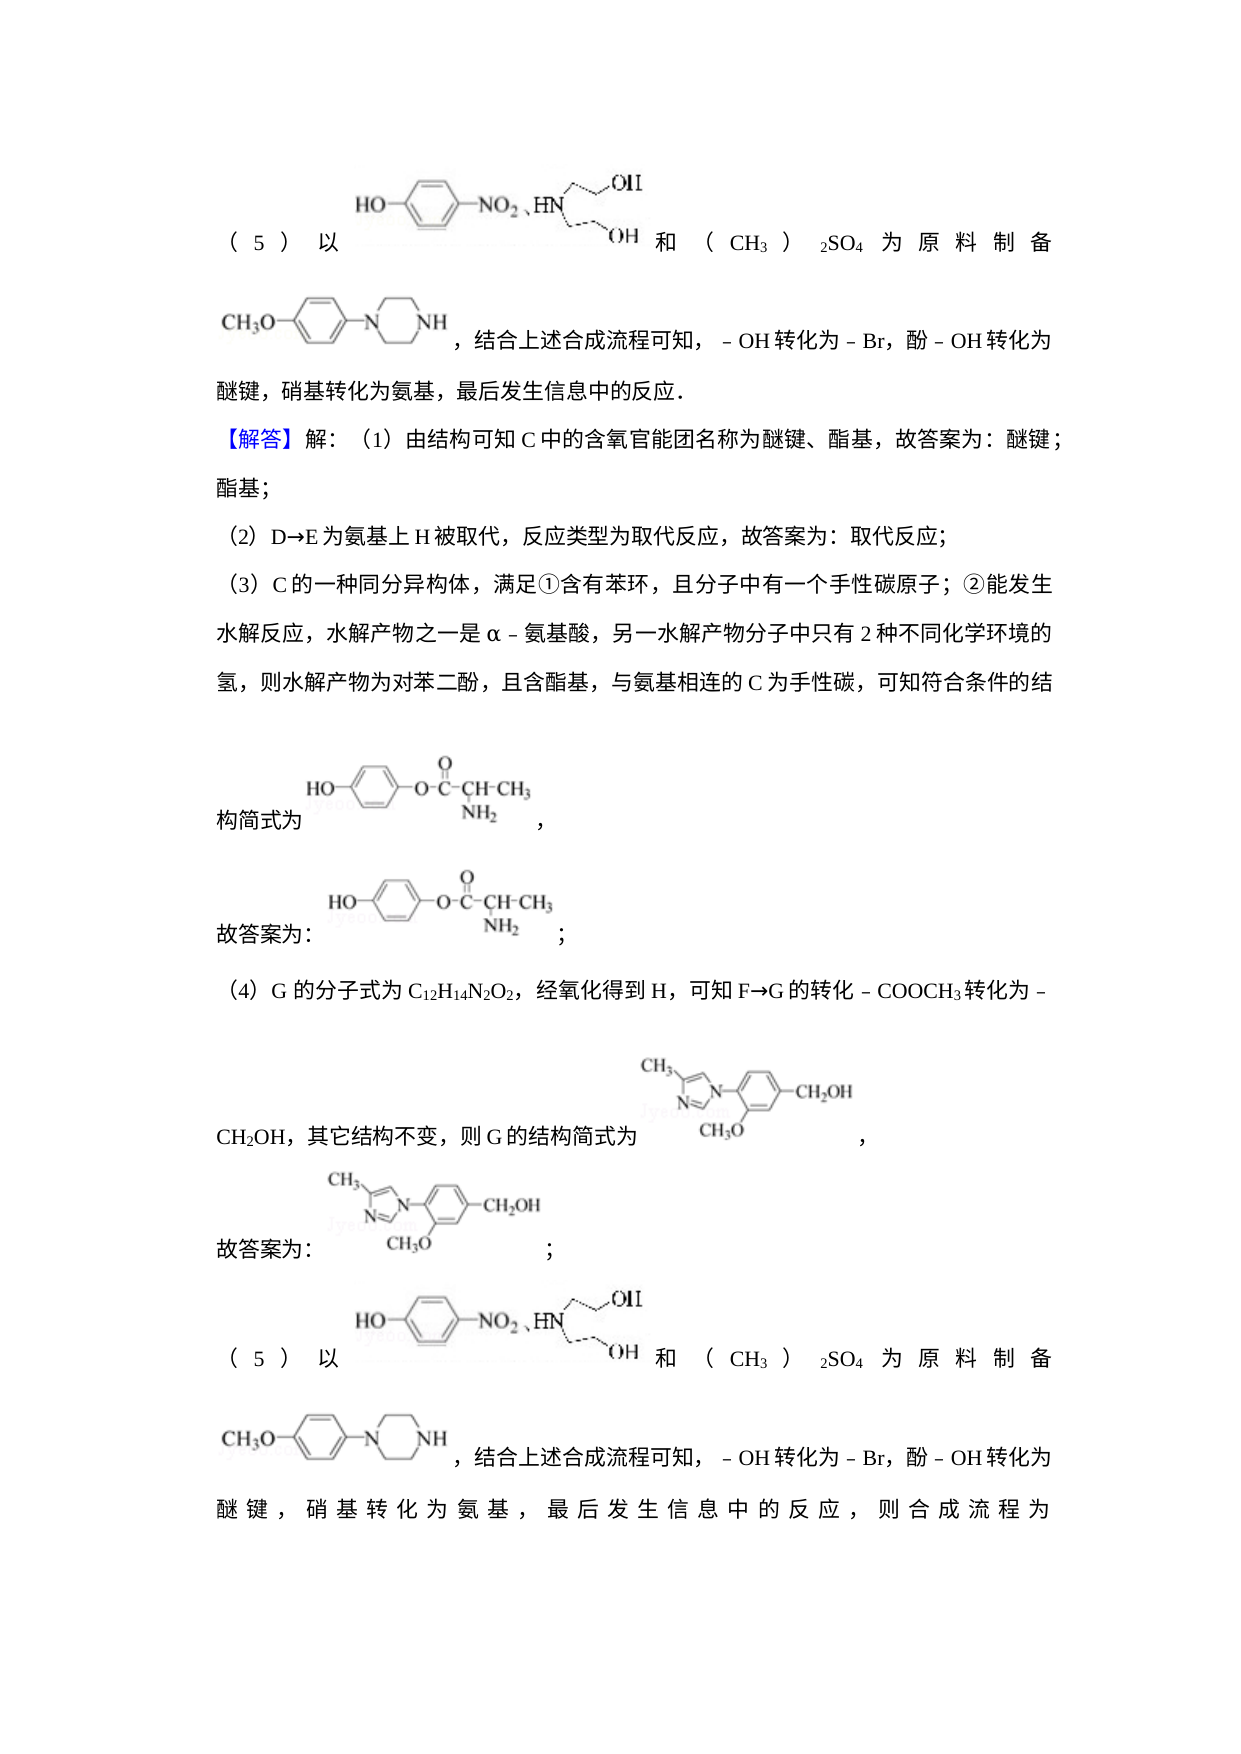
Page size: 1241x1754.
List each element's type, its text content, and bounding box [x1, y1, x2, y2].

picture [638, 1053, 857, 1145]
text 故答案为：； [216, 859, 1053, 957]
text 故答案为：； [216, 1167, 1053, 1264]
picture [354, 164, 655, 251]
picture [354, 1280, 655, 1367]
text （3）C的一种同分异构体，满足①含有苯环，且分子中有一个手性碳原子；②能发生水解反应，水解产物之一是α﹣氨基酸，另一水解产物分子中只有2种不同化学环境的氢，则水解产物为对苯二酚，且含酯基，与氨基相连的C为手性碳，可知符合条件的结构简式为， [216, 567, 1053, 843]
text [216, 1280, 1053, 1524]
picture [325, 1167, 545, 1258]
picture [303, 753, 535, 829]
text 【解答】解：（1）由结构可知C中的含氧官能团名称为醚键、酯基，故答案为：醚键；酯基； [216, 422, 1053, 503]
text （4）G 的分子式为C12H14N2O2，经氧化得到H，可知F→G的转化﹣COOCH3转化为﹣CH2OH，其它结构不变，则G的结构简式为， [216, 972, 1053, 1151]
picture [216, 293, 452, 349]
text （5）以和（CH3）2SO4为原料制备，结合上述合成流程可知，﹣OH转化为﹣Br，酚﹣OH转化为醚键，硝基转化为氨基，最后发生信息中的反应． [216, 162, 1053, 406]
picture [325, 867, 557, 942]
picture [216, 1410, 452, 1465]
text （2）D→E为氨基上H被取代，反应类型为取代反应，故答案为：取代反应； [216, 519, 1053, 551]
